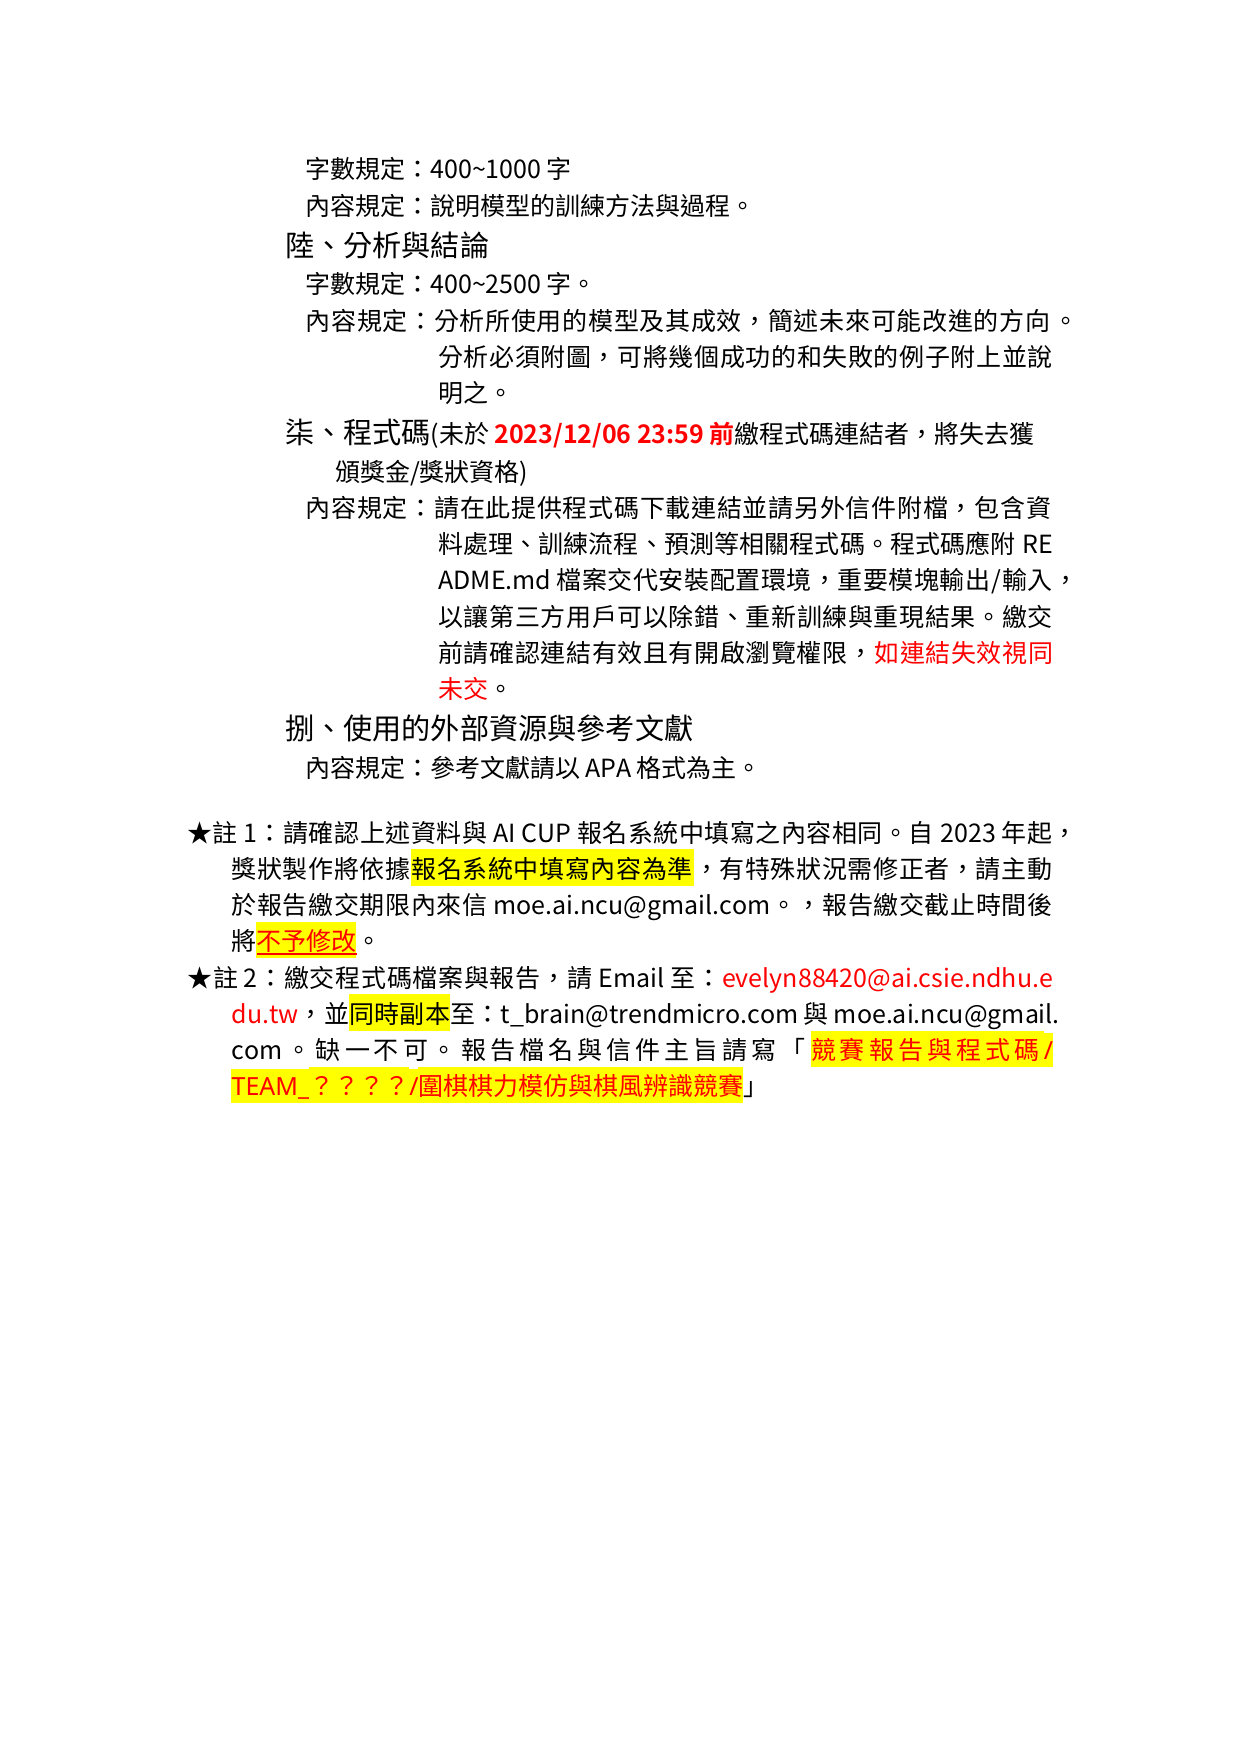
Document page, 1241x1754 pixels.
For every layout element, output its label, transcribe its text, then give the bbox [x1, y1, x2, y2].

text 字數規定：400~2500字。 [305, 265, 1053, 301]
text 內容規定：請在此提供程式碼下載連結並請另外信件附檔，包含資料處理、訓練流程、預測等相關程式碼。程式碼應附README.md檔案交代安裝配置環境，重要模塊輸出/輸入，以讓第三方用戶可以除錯、重新訓練與重現結果。繳交前請確認連結有效且有開啟瀏覽權限，如連結失效視同未交。 [305, 488, 1053, 706]
text 內容規定：說明模型的訓練方法與過程。 [305, 186, 1053, 222]
text ★註2：繳交程式碼檔案與報告，請Email至：evelyn88420@ai.csie.ndhu.edu.tw，並同時副本至：t_brain@trendmicro.com與moe.ai.ncu@gmail.com。缺一不可。報告檔名與信件主旨請寫「競賽報告與程式碼/TEAM_？？？？/圍棋棋力模仿與棋風辨識競賽」 [187, 958, 1053, 1103]
text 字數規定：400~1000字 [305, 150, 1053, 186]
text 內容規定：分析所使用的模型及其成效，簡述未來可能改進的方向。分析必須附圖，可將幾個成功的和失敗的例子附上並說明之。 [305, 301, 1053, 410]
text 內容規定：參考文獻請以APA格式為主。 [305, 748, 1053, 784]
text 陸、分析與結論 [285, 222, 1053, 265]
text ★註1：請確認上述資料與AI CUP報名系統中填寫之內容相同。自2023年起，獎狀製作將依據報名系統中填寫內容為準，有特殊狀況需修正者，請主動於報告繳交期限內來信moe.ai.ncu@gmail.com。，報告繳交截止時間後將不予修改。 [187, 813, 1053, 958]
text 柒、程式碼(未於2023/12/06 23:59前繳程式碼連結者，將失去獲頒獎金/獎狀資格) [285, 410, 1053, 488]
text 捌、使用的外部資源與參考文獻 [285, 706, 1053, 748]
